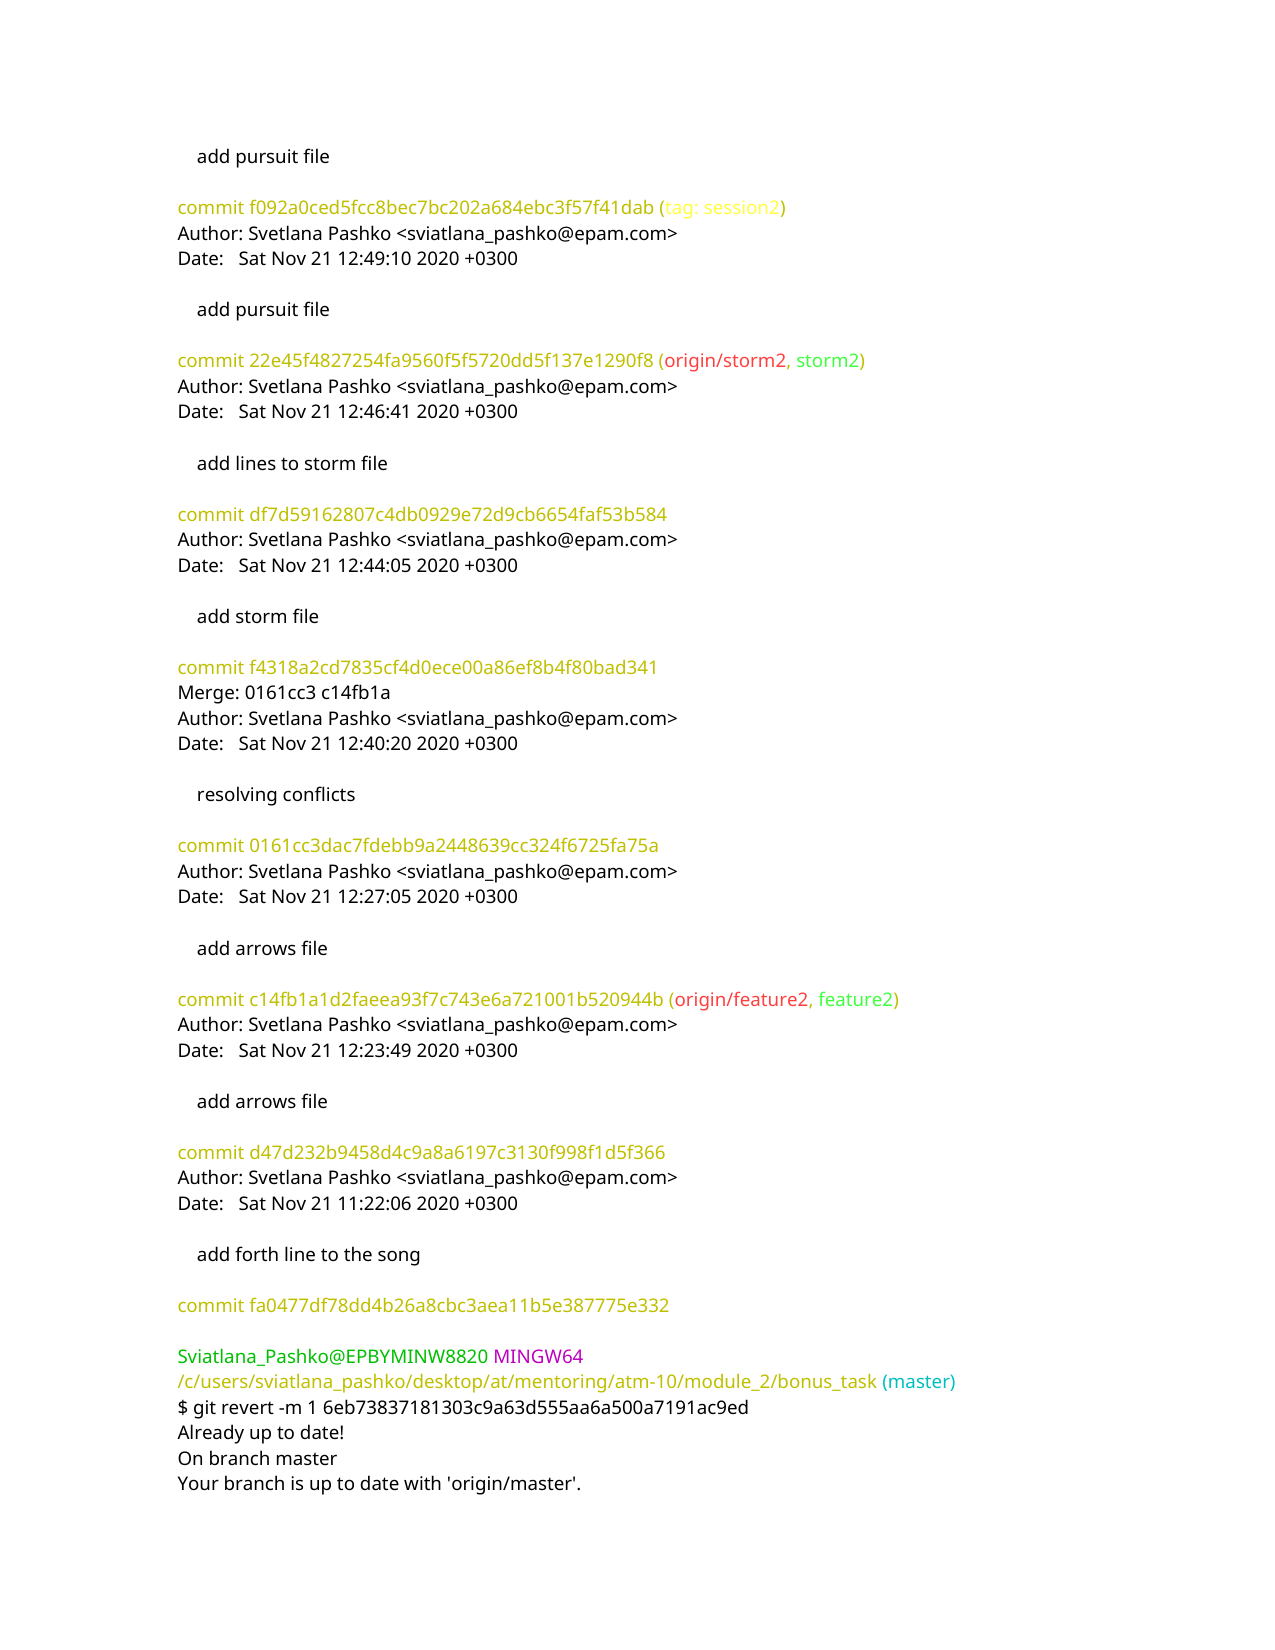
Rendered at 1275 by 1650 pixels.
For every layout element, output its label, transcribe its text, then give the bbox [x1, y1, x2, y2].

text add arrows file [177, 1088, 1186, 1113]
text Author: Svetlana Pashko <sviatlana_pashko@epam.com> [177, 1011, 1186, 1037]
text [177, 220, 1186, 246]
text add pursuit file [177, 144, 1186, 169]
text Author: Svetlana Pashko <sviatlana_pashko@epam.com> [177, 858, 1186, 884]
text add forth line to the song [177, 1241, 1186, 1267]
text Author: Svetlana Pashko <sviatlana_pashko@epam.com> [177, 526, 1186, 552]
text Date: Sat Nov 21 12:46:41 2020 +0300 [177, 399, 1186, 424]
text Date: Sat Nov 21 11:22:06 2020 +0300 [177, 1190, 1186, 1216]
text commit c14fb1a1d2faeea93f7c743e6a721001b520944b (origin/feature2, feature2) [177, 986, 1186, 1011]
text commit 22e45f4827254fa9560f5f5720dd5f137e1290f8 (origin/storm2, storm2) [177, 348, 1186, 373]
text Your branch is up to date with 'origin/master'. [177, 1471, 1186, 1496]
text Date: Sat Nov 21 12:40:20 2020 +0300 [177, 731, 1186, 756]
text Author: Svetlana Pashko <sviatlana_pashko@epam.com> [177, 1164, 1186, 1190]
text Merge: 0161cc3 c14fb1a [177, 679, 1186, 705]
text Date: Sat Nov 21 12:44:05 2020 +0300 [177, 552, 1186, 577]
text add lines to storm file [177, 450, 1186, 475]
text Date: Sat Nov 21 12:27:05 2020 +0300 [177, 884, 1186, 909]
text Date: Sat Nov 21 12:49:10 2020 +0300 [177, 246, 1186, 271]
text add pursuit file [177, 297, 1186, 322]
text On branch master [177, 1445, 1186, 1471]
text commit fa0477df78dd4b26a8cbc3aea11b5e387775e332 [177, 1292, 1186, 1318]
text commit f092a0ced5fcc8bec7bc202a684ebc3f57f41dab (tag: session2) [177, 195, 1186, 220]
text commit df7d59162807c4db0929e72d9cb6654faf53b584 [177, 501, 1186, 526]
text Author: Svetlana Pashko <sviatlana_pashko@epam.com> [177, 373, 1186, 399]
text commit d47d232b9458d4c9a8a6197c3130f998f1d5f366 [177, 1139, 1186, 1164]
text Already up to date! [177, 1420, 1186, 1445]
text Author: Svetlana Pashko <sviatlana_pashko@epam.com> [177, 705, 1186, 731]
text Date: Sat Nov 21 12:23:49 2020 +0300 [177, 1037, 1186, 1062]
text commit f4318a2cd7835cf4d0ece00a86ef8b4f80bad341 [177, 654, 1186, 679]
text commit 0161cc3dac7fdebb9a2448639cc324f6725fa75a [177, 833, 1186, 858]
text resolving conflicts [177, 782, 1186, 807]
text add arrows file [177, 935, 1186, 960]
text $ git revert -m 1 6eb73837181303c9a63d555aa6a500a7191ac9ed [177, 1394, 1186, 1420]
text Sviatlana_Pashko@EPBYMINW8820 MINGW64 /c/users/sviatlana_pashko/desktop/at/mentoring/atm-10/module_2/bonus_task (master) [177, 1343, 1186, 1394]
text add storm file [177, 603, 1186, 628]
